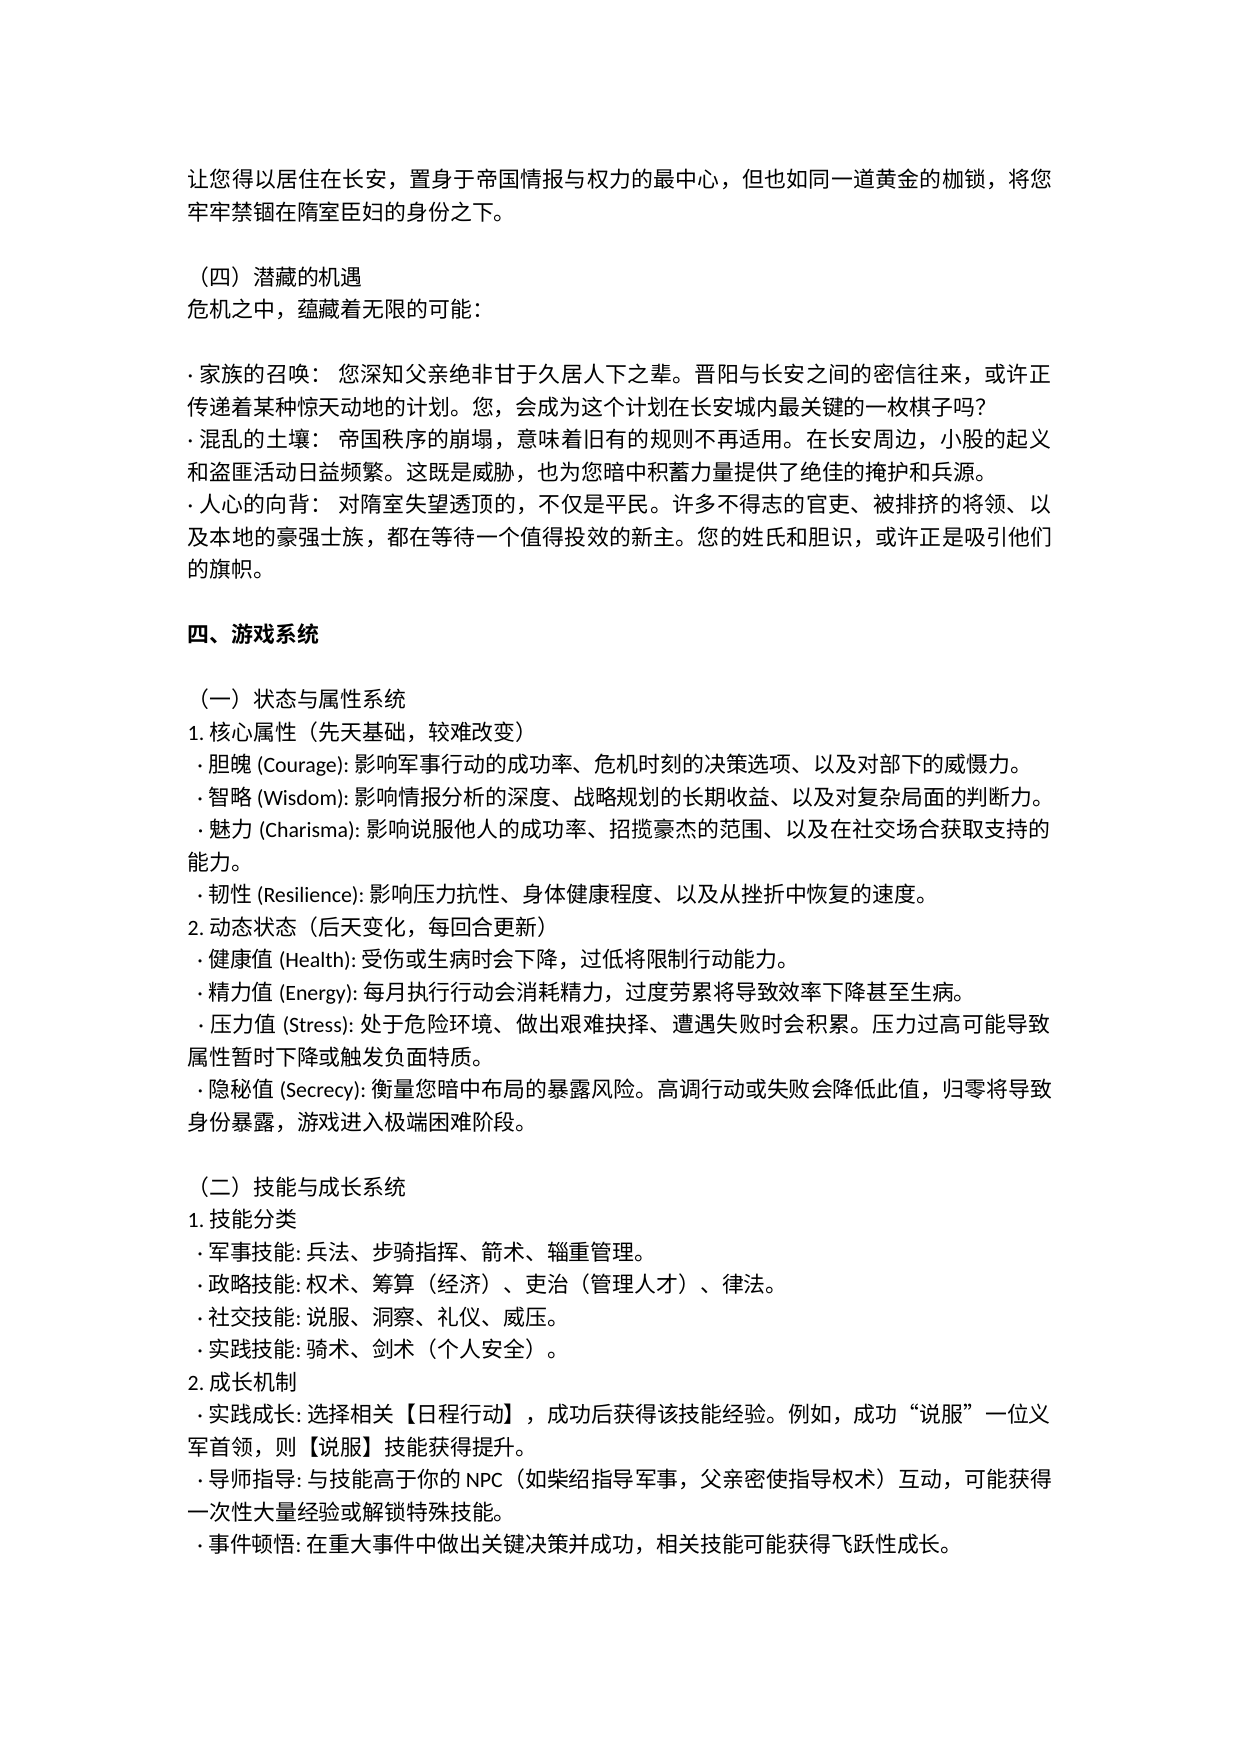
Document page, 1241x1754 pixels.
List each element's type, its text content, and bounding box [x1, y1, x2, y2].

text · 混乱的土壤： 帝国秩序的崩塌，意味着旧有的规则不再适用。在长安周边，小股的起义和盗匪活动日益频繁。这既是威胁，也为您暗中积蓄力量提供了绝佳的掩护和兵源。 [187, 422, 1053, 487]
text 2. 成长机制 [187, 1364, 1053, 1397]
text （四）潜藏的机遇 [187, 259, 1053, 292]
text · 实践成长: 选择相关【日程行动】，成功后获得该技能经验。例如，成功“说服”一位义军首领，则【说服】技能获得提升。 [187, 1397, 1053, 1462]
text · 魅力 (Charisma): 影响说服他人的成功率、招揽豪杰的范围、以及在社交场合获取支持的能力。 [187, 812, 1053, 877]
text · 胆魄 (Courage): 影响军事行动的成功率、危机时刻的决策选项、以及对部下的威慑力。 [187, 747, 1053, 779]
text · 实践技能: 骑术、剑术（个人安全）。 [187, 1332, 1053, 1364]
text · 精力值 (Energy): 每月执行行动会消耗精力，过度劳累将导致效率下降甚至生病。 [187, 974, 1053, 1007]
text （二）技能与成长系统 [187, 1169, 1053, 1202]
text 1. 技能分类 [187, 1202, 1053, 1234]
text 2. 动态状态（后天变化，每回合更新） [187, 909, 1053, 942]
text · 导师指导: 与技能高于你的NPC（如柴绍指导军事，父亲密使指导权术）互动，可能获得一次性大量经验或解锁特殊技能。 [187, 1462, 1053, 1527]
text 四、游戏系统 [187, 617, 1053, 649]
text · 事件顿悟: 在重大事件中做出关键决策并成功，相关技能可能获得飞跃性成长。 [187, 1527, 1053, 1559]
list （一）状态与属性系统 [187, 682, 1053, 714]
text · 军事技能: 兵法、步骑指挥、箭术、辎重管理。 [187, 1234, 1053, 1267]
text · 家族的召唤： 您深知父亲绝非甘于久居人下之辈。晋阳与长安之间的密信往来，或许正传递着某种惊天动地的计划。您，会成为这个计划在长安城内最关键的一枚棋子吗？ [187, 357, 1053, 422]
text · 压力值 (Stress): 处于危险环境、做出艰难抉择、遭遇失败时会积累。压力过高可能导致属性暂时下降或触发负面特质。 [187, 1007, 1053, 1072]
text · 智略 (Wisdom): 影响情报分析的深度、战略规划的长期收益、以及对复杂局面的判断力。 [187, 779, 1053, 812]
text 危机之中，蕴藏着无限的可能： [187, 292, 1053, 324]
text · 人心的向背： 对隋室失望透顶的，不仅是平民。许多不得志的官吏、被排挤的将领、以及本地的豪强士族，都在等待一个值得投效的新主。您的姓氏和胆识，或许正是吸引他们的旗帜。 [187, 487, 1053, 584]
text · 韧性 (Resilience): 影响压力抗性、身体健康程度、以及从挫折中恢复的速度。 [187, 877, 1053, 909]
text · 隐秘值 (Secrecy): 衡量您暗中布局的暴露风险。高调行动或失败会降低此值，归零将导致身份暴露，游戏进入极端困难阶段。 [187, 1072, 1053, 1137]
text · 政略技能: 权术、筹算（经济）、吏治（管理人才）、律法。 [187, 1267, 1053, 1299]
list 1. 核心属性（先天基础，较难改变） [187, 714, 1053, 747]
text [187, 162, 1053, 227]
text · 健康值 (Health): 受伤或生病时会下降，过低将限制行动能力。 [187, 942, 1053, 974]
text · 社交技能: 说服、洞察、礼仪、威压。 [187, 1299, 1053, 1332]
